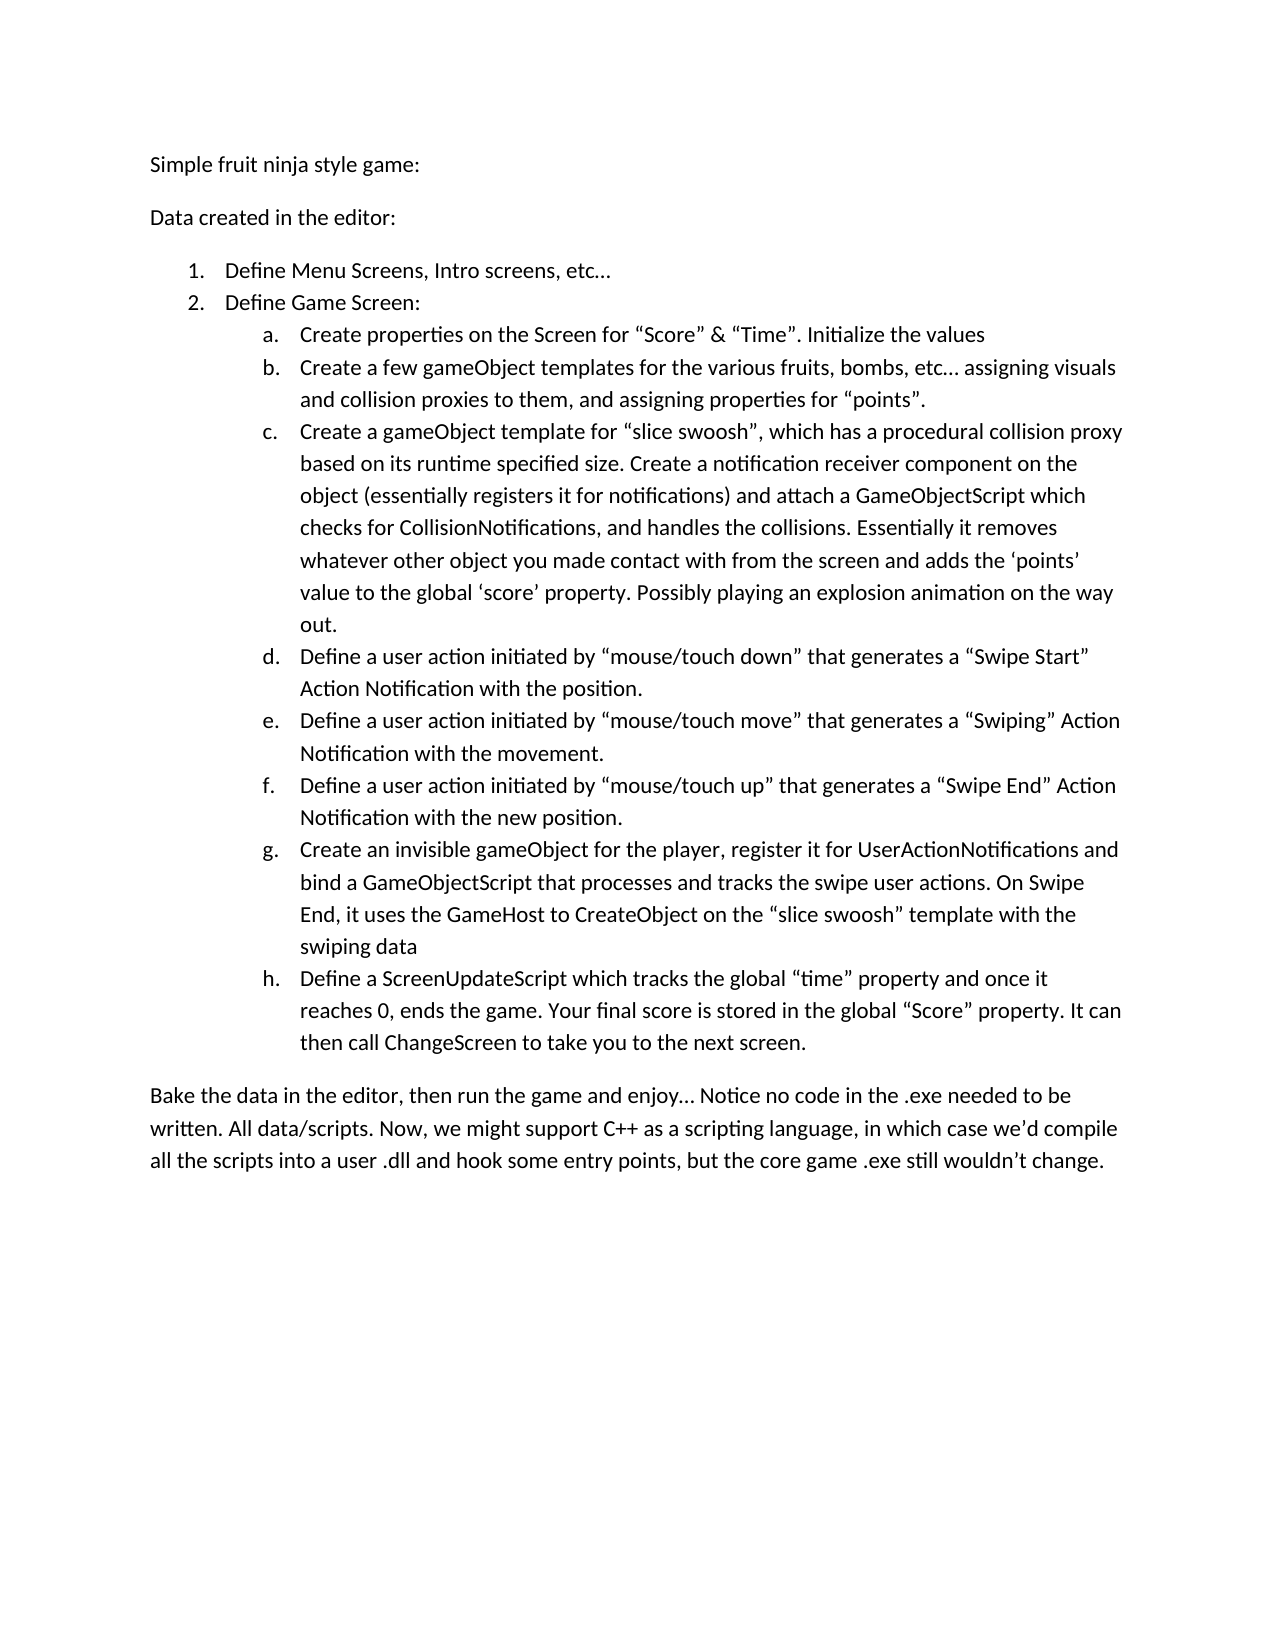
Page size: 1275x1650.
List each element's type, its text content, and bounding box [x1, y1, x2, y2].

list Define Menu Screens, Intro screens, etc… [187, 256, 1125, 284]
list Define a ScreenUpdateScript which tracks the global “time” property and once it reaches 0, ends the game. Your final score is stored in the global “Score” property. It can then call ChangeScreen to take you to the next screen. [262, 964, 1125, 1057]
list Create a few gameObject templates for the various fruits, bombs, etc… assigning visuals and collision proxies to them, and assigning properties for “points”. [262, 353, 1125, 413]
text Simple fruit ninja style game: [150, 150, 1125, 178]
text Bake the data in the editor, then run the game and enjoy… Notice no code in the .exe needed to be written. All data/scripts. Now, we might support C++ as a scripting language, in which case we’d compile all the scripts into a user .dll and hook some entry points, but the core game .exe still wouldn’t change. [150, 1082, 1125, 1174]
list Create an invisible gameObject for the player, register it for UserActionNotifications and bind a GameObjectScript that processes and tracks the swipe user actions. On Swipe End, it uses the GameHost to CreateObject on the “slice swoosh” template with the swiping data [262, 835, 1125, 960]
text Data created in the editor: [150, 203, 1125, 231]
list Define a user action initiated by “mouse/touch up” that generates a “Swipe End” Action Notification with the new position. [262, 771, 1125, 831]
list Define a user action initiated by “mouse/touch move” that generates a “Swiping” Action Notification with the movement. [262, 707, 1125, 767]
list Create properties on the Screen for “Score” & “Time”. Initialize the values [262, 320, 1125, 348]
list Define a user action initiated by “mouse/touch down” that generates a “Swipe Start” Action Notification with the position. [262, 642, 1125, 702]
list Define Game Screen: [187, 288, 1125, 316]
list Create a gameObject template for “slice swoosh”, which has a procedural collision proxy based on its runtime specified size. Create a notification receiver component on the object (essentially registers it for notifications) and attach a GameObjectScript which checks for CollisionNotifications, and handles the collisions. Essentially it removes whatever other object you made contact with from the screen and adds the ‘points’ value to the global ‘score’ property. Possibly playing an explosion animation on the way out. [262, 417, 1125, 638]
